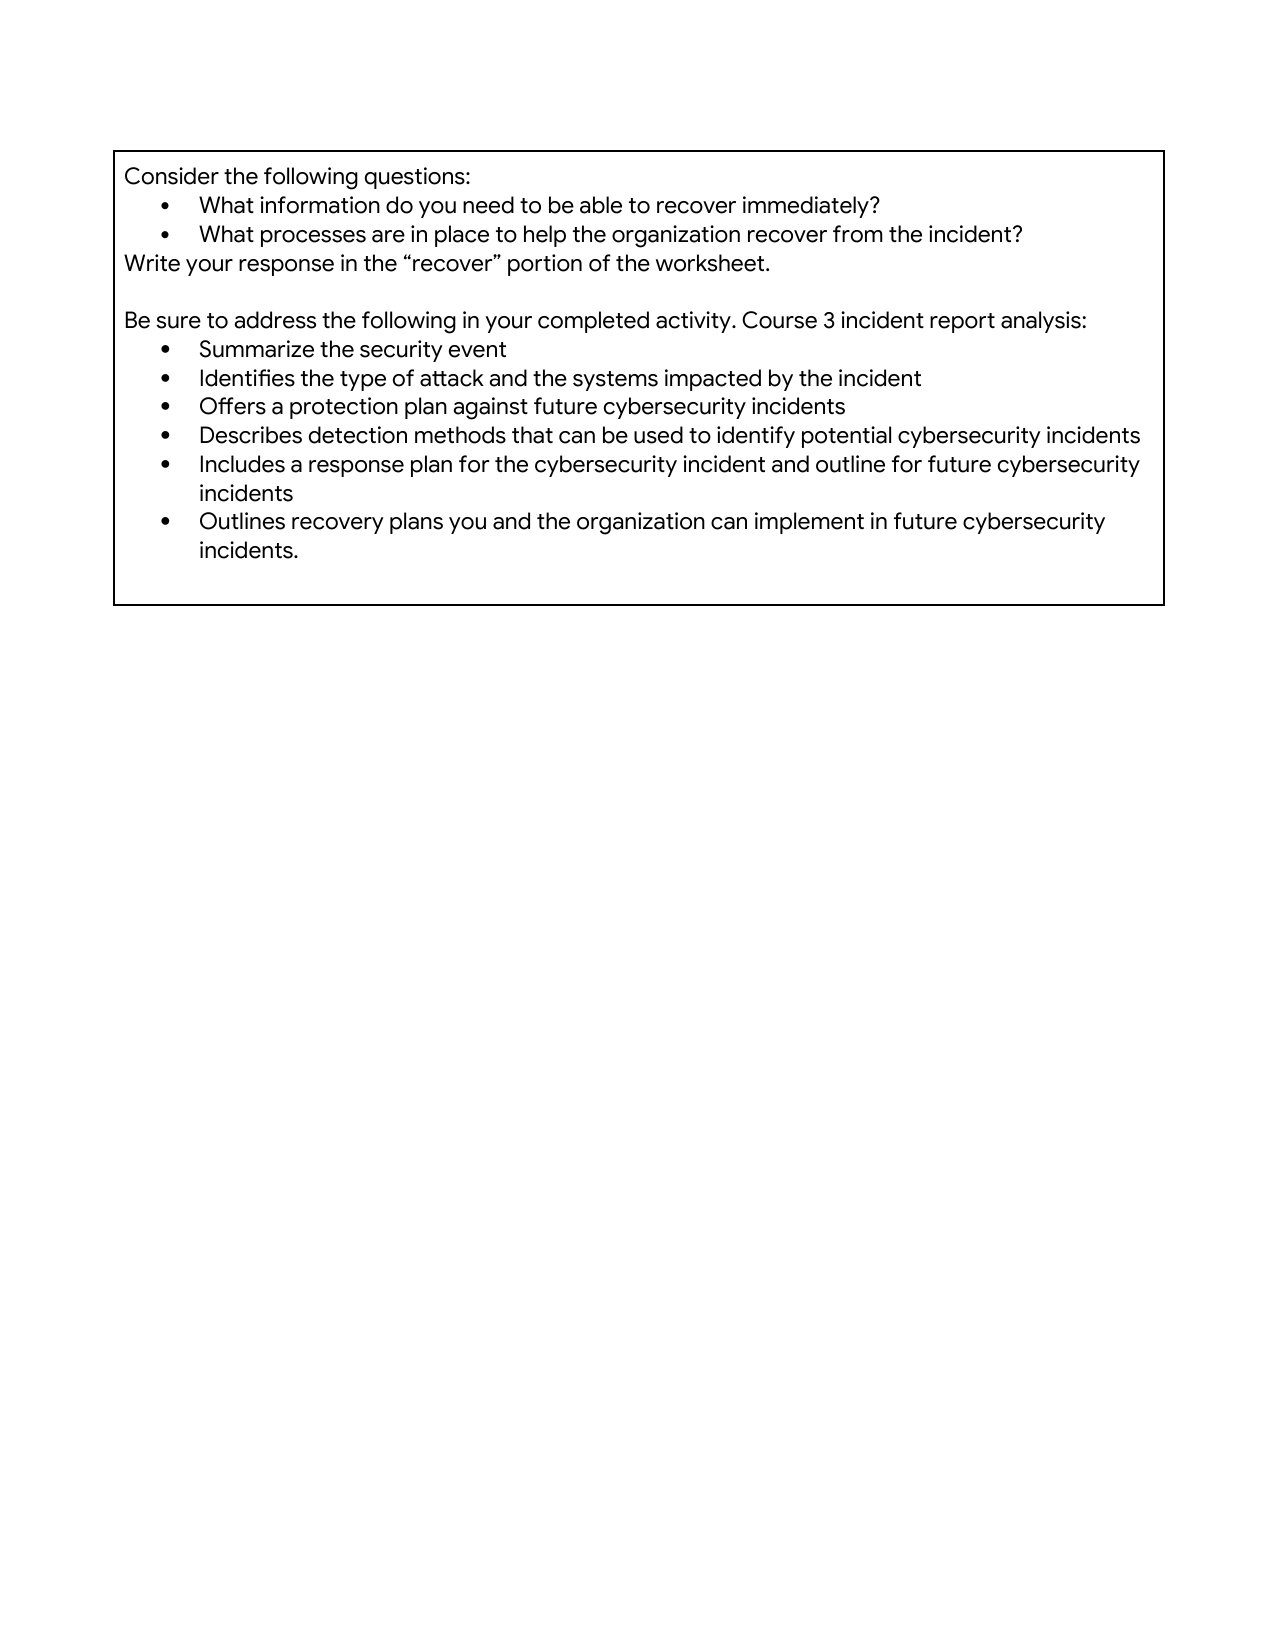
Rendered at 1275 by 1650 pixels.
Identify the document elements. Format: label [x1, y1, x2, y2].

table_header [115, 152, 1163, 604]
